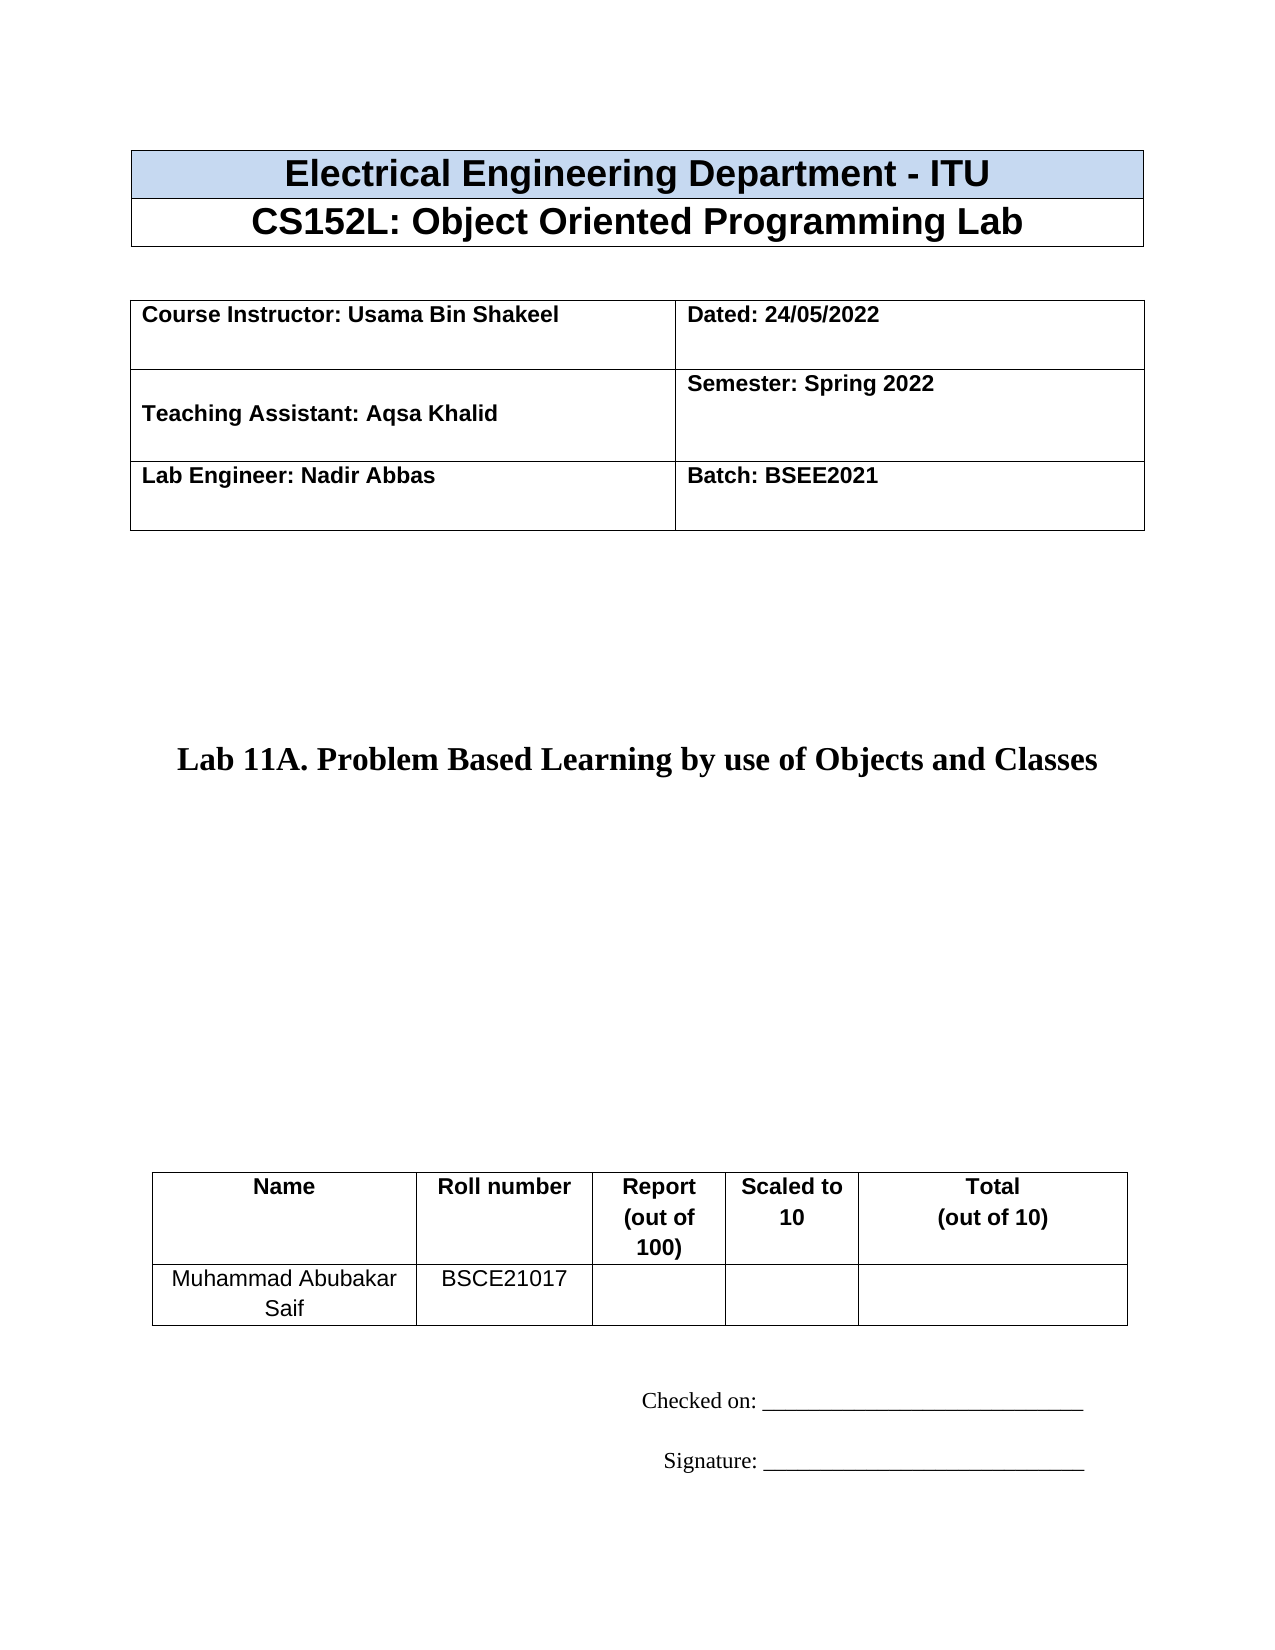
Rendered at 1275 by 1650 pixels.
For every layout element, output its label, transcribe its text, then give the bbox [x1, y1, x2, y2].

table_cell Muhammad Abubakar Saif [153, 1265, 416, 1325]
table_cell CS152L: Object Oriented Programming Lab [132, 199, 1143, 246]
table_cell BSCE21017 [417, 1265, 592, 1325]
table_header Total (out of 10) [859, 1173, 1127, 1264]
text Checked on: ____________________________ [600, 1387, 1125, 1413]
table_cell Lab Engineer: Nadir Abbas [131, 462, 675, 530]
table_header Dated: 24/05/2022 [676, 301, 1144, 369]
table_cell Batch: BSEE2021 [676, 462, 1144, 530]
table_header Roll number [417, 1173, 592, 1264]
table_cell Semester: Spring 2022 [676, 370, 1144, 461]
table_header Scaled to 10 [726, 1173, 858, 1264]
table_cell [726, 1265, 858, 1325]
table_header Course Instructor: Usama Bin Shakeel [131, 301, 675, 369]
table_cell [593, 1265, 725, 1325]
subtitle Lab 11A. Problem Based Learning by use of Objects and Classes [150, 739, 1125, 777]
table_header Electrical Engineering Department - ITU [132, 151, 1143, 198]
text Signature: ____________________________ [570, 1447, 1125, 1473]
table_cell Teaching Assistant: Aqsa Khalid [131, 370, 675, 461]
table_header Name [153, 1173, 416, 1264]
table_header Report (out of 100) [593, 1173, 725, 1264]
table_cell [859, 1265, 1127, 1325]
